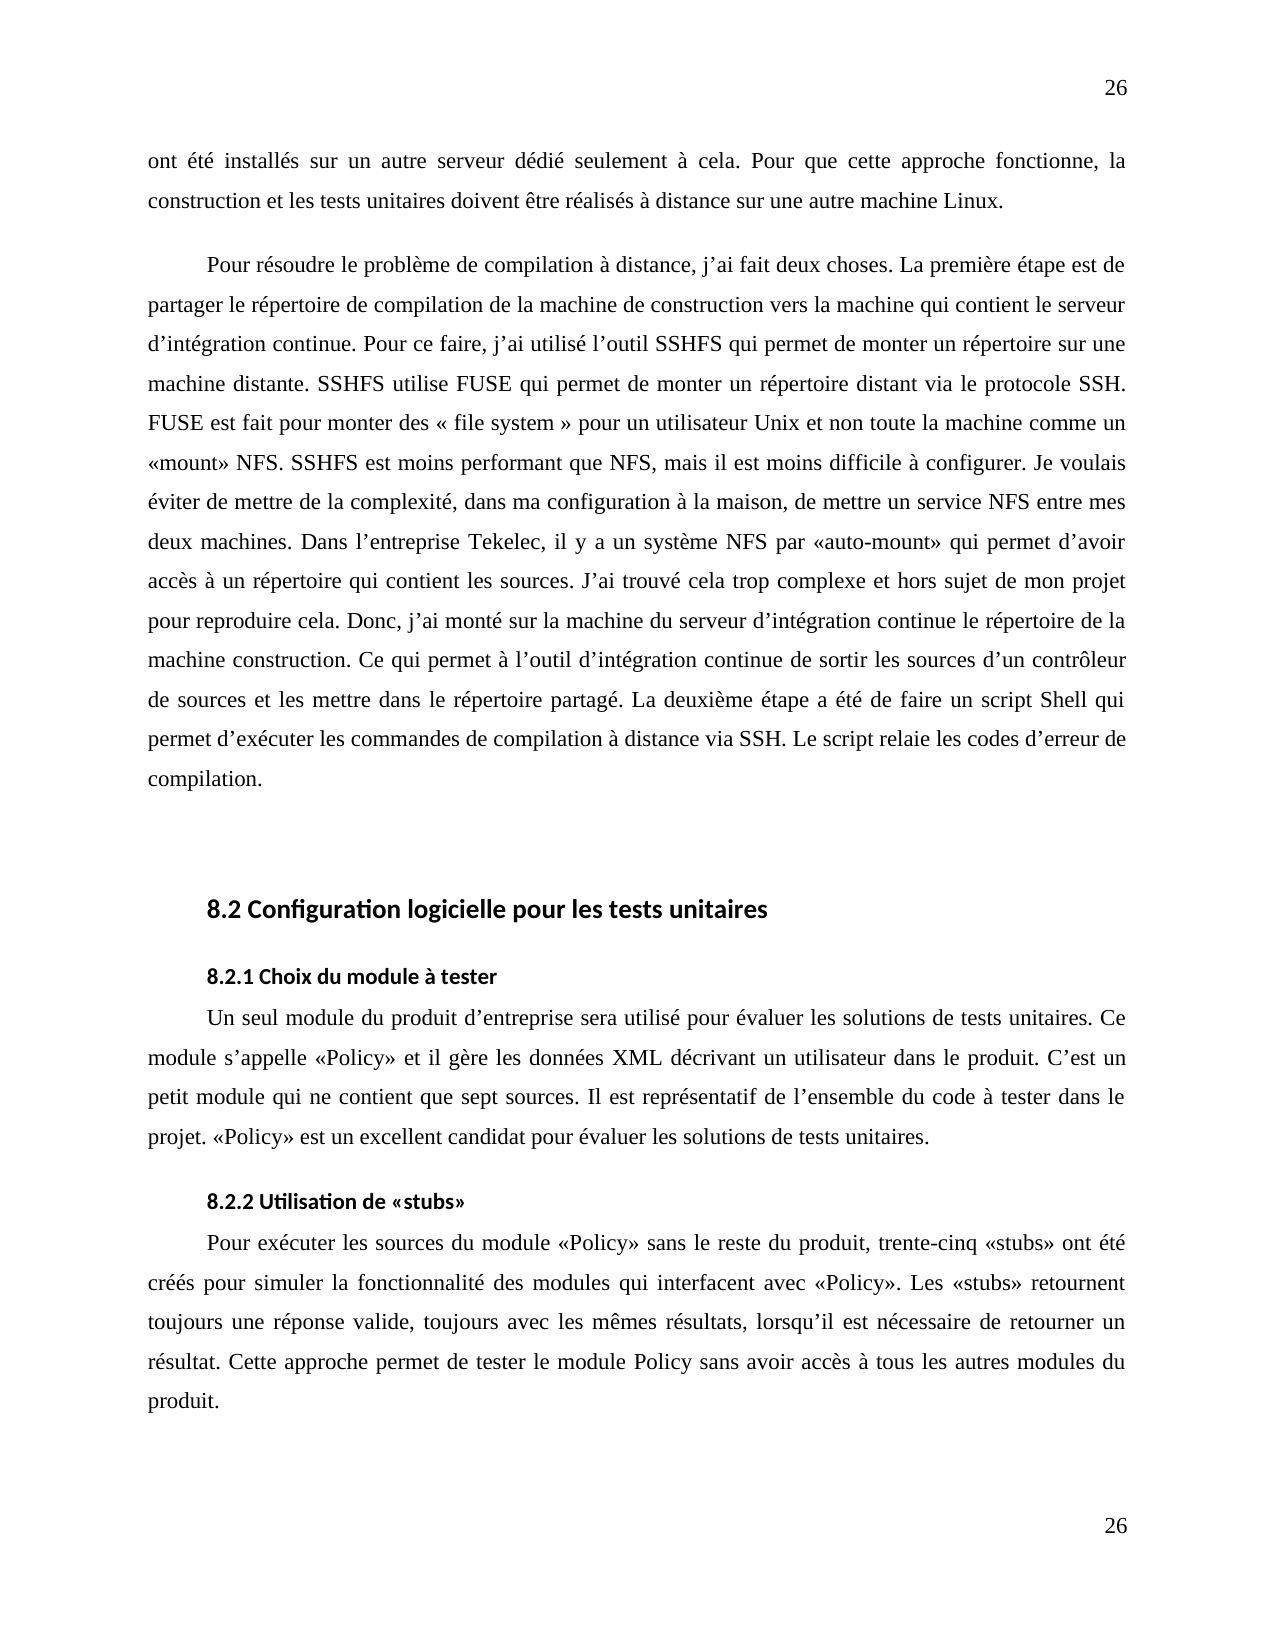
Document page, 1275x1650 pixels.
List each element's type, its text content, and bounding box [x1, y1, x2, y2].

subtitle Choix du module à tester [148, 962, 1127, 990]
text Pour exécuter les sources du module «Policy» sans le reste du produit, trente-cinq «stubs» ont été créés pour simuler la fonctionnalité des modules qui interfacent avec «Policy». Les «stubs» retournent toujours une réponse valide, toujours avec les mêmes résultats, lorsqu’il est nécessaire de retourner un résultat. Cette approche permet de tester module sans avoir accès à tous les autres modules du produit. [148, 1229, 1127, 1413]
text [148, 148, 1127, 213]
subtitle Utilisation de «stubs» [148, 1187, 1127, 1215]
text Pour résoudre le problème de compilation à distance, j’ai fait deux choses. La première étape est de partager le répertoire de compilation de la machine de construction vers la machine qui contient le serveur d’intégration continue. Pour ce faire, j’ai utilisé l’outil SSHFS qui permet de monter un répertoire sur une machine distante. SSHFS utilise FUSE qui permet de monter un répertoire distant via le protocole SSH. FUSE est fait pour monter des file system pour un utilisateur Unix et non toute la machine comme un «mount» NFS. SSHFS est moins performant que NFS, mais il est moins difficile à configurer. Je voulais éviter de mettre de la complexité, dans ma configuration à la maison, de mettre un service NFS entre mes deux machines. Dans l’entreprise Tekelec, il y a un système NFS par «auto-mount» qui permet d’avoir accès à un répertoire qui contient les sources. J’ai trouvé cela trop complexe et hors sujet de mon projet pour reproduire cela. Donc, j’ai monté sur la machine du serveur d’intégration continue le répertoire de la machine construction. Ce qui permet à l’outil d’intégration continue de sortir les sources d’un contrôleur de source et les mettre dans le répertoire partagé. La deuxième a été faire un script Shell qui exécuter les commandes de compilation à distance via SSH. Le script relai les codes d’erreur de compilation. [148, 252, 1127, 791]
text Un seul module du produit d’entreprise sera utilisé pour évaluer les solutions de tests unitaires. Ce module s’appelle «Policy» et il gère les données XML décrivant un utilisateur dans le produit. C’est un petit module qui ne contient que sept sources. Il est représentatif de l’ensemble du code à tester dans le projet. «Policy» est un excellent candidat pour évaluer les solutions de tests unitaires. [148, 1004, 1127, 1149]
subtitle Configuration logicielle pour les tests unitaires [148, 892, 1127, 925]
